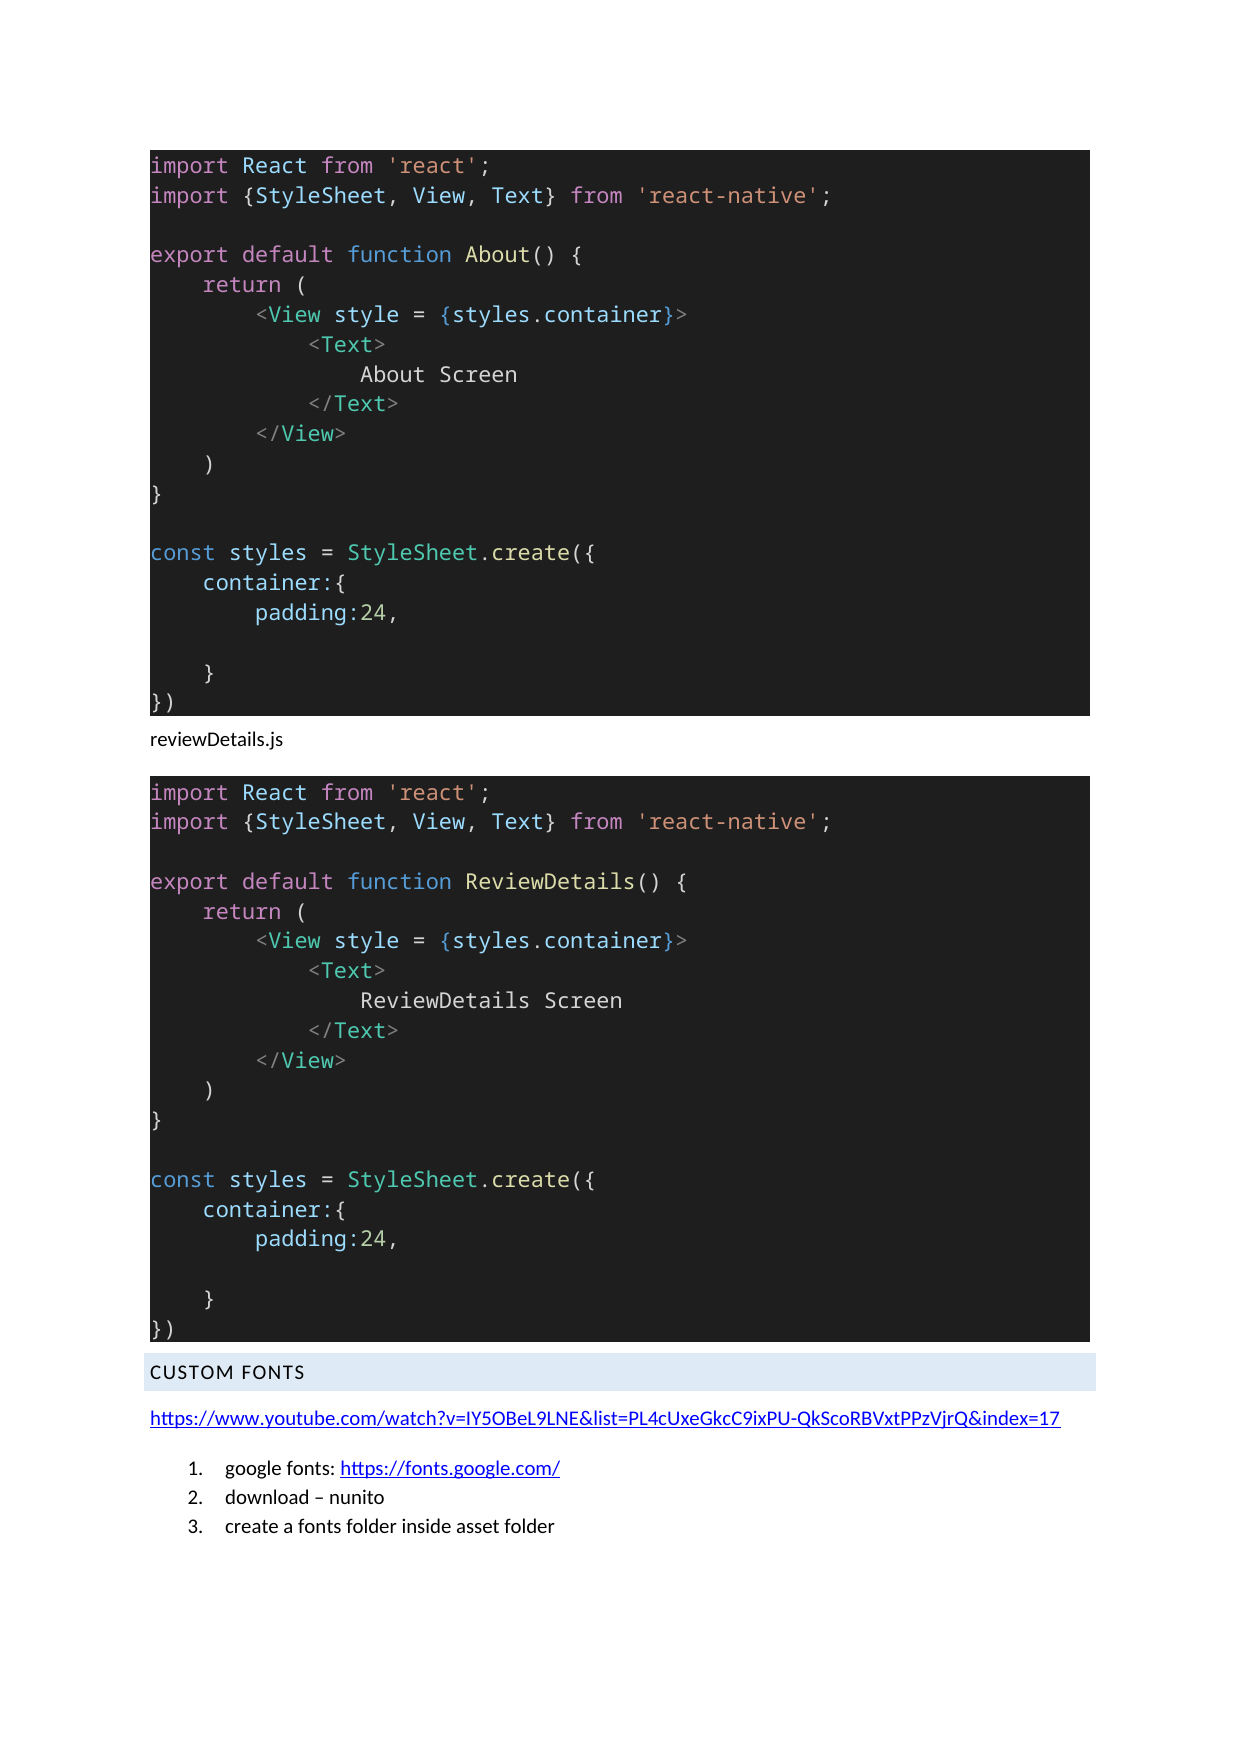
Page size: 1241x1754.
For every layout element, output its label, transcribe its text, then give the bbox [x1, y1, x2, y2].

text ) [150, 1074, 1090, 1104]
text <View style = {styles.container}> [150, 299, 1090, 329]
text return ( [150, 896, 1090, 925]
text https://www.youtube.com/watch?v=IY5OBeL9LNE&list=PL4cUxeGkcC9ixPU-QkScoRBVxtPPzVjrQ&index=17 [150, 1405, 1090, 1430]
text </Text> [150, 388, 1090, 418]
text container:{ [150, 1193, 1090, 1223]
text return ( [150, 269, 1090, 299]
text <View style = {styles.container}> [150, 925, 1090, 955]
text <Text> [150, 955, 1090, 985]
text </View> [150, 1044, 1090, 1074]
text ) [150, 448, 1090, 478]
text </Text> [150, 1015, 1090, 1044]
text }) [150, 686, 1090, 716]
text padding:24, [150, 597, 1090, 627]
text const styles = StyleSheet.create({ [150, 537, 1090, 567]
text } [150, 1283, 1090, 1313]
text ReviewDetails Screen [150, 985, 1090, 1015]
text } [150, 478, 1090, 507]
text import {StyleSheet, View, Text} from 'react-native'; [150, 806, 1090, 836]
text } [150, 1104, 1090, 1134]
text import {StyleSheet, View, Text} from 'react-native'; [150, 180, 1090, 209]
list download – nunito [187, 1484, 1090, 1509]
text export default function ReviewDetails() { [150, 866, 1090, 896]
text const styles = StyleSheet.create({ [150, 1164, 1090, 1193]
text import React from 'react'; [150, 150, 1090, 180]
text export default function About() { [150, 239, 1090, 269]
text import React from 'react'; [150, 776, 1090, 806]
list google fonts: https://fonts.google.com/ [187, 1455, 1090, 1480]
text About Screen [150, 358, 1090, 388]
text <Text> [150, 329, 1090, 358]
text container:{ [150, 567, 1090, 597]
list create a fonts folder inside asset folder [187, 1513, 1090, 1539]
text padding:24, [150, 1223, 1090, 1253]
text }) [150, 1313, 1090, 1342]
text reviewDetails.js [150, 726, 1090, 752]
subtitle Custom fonts [150, 1359, 1090, 1384]
text } [150, 656, 1090, 686]
text </View> [150, 418, 1090, 448]
